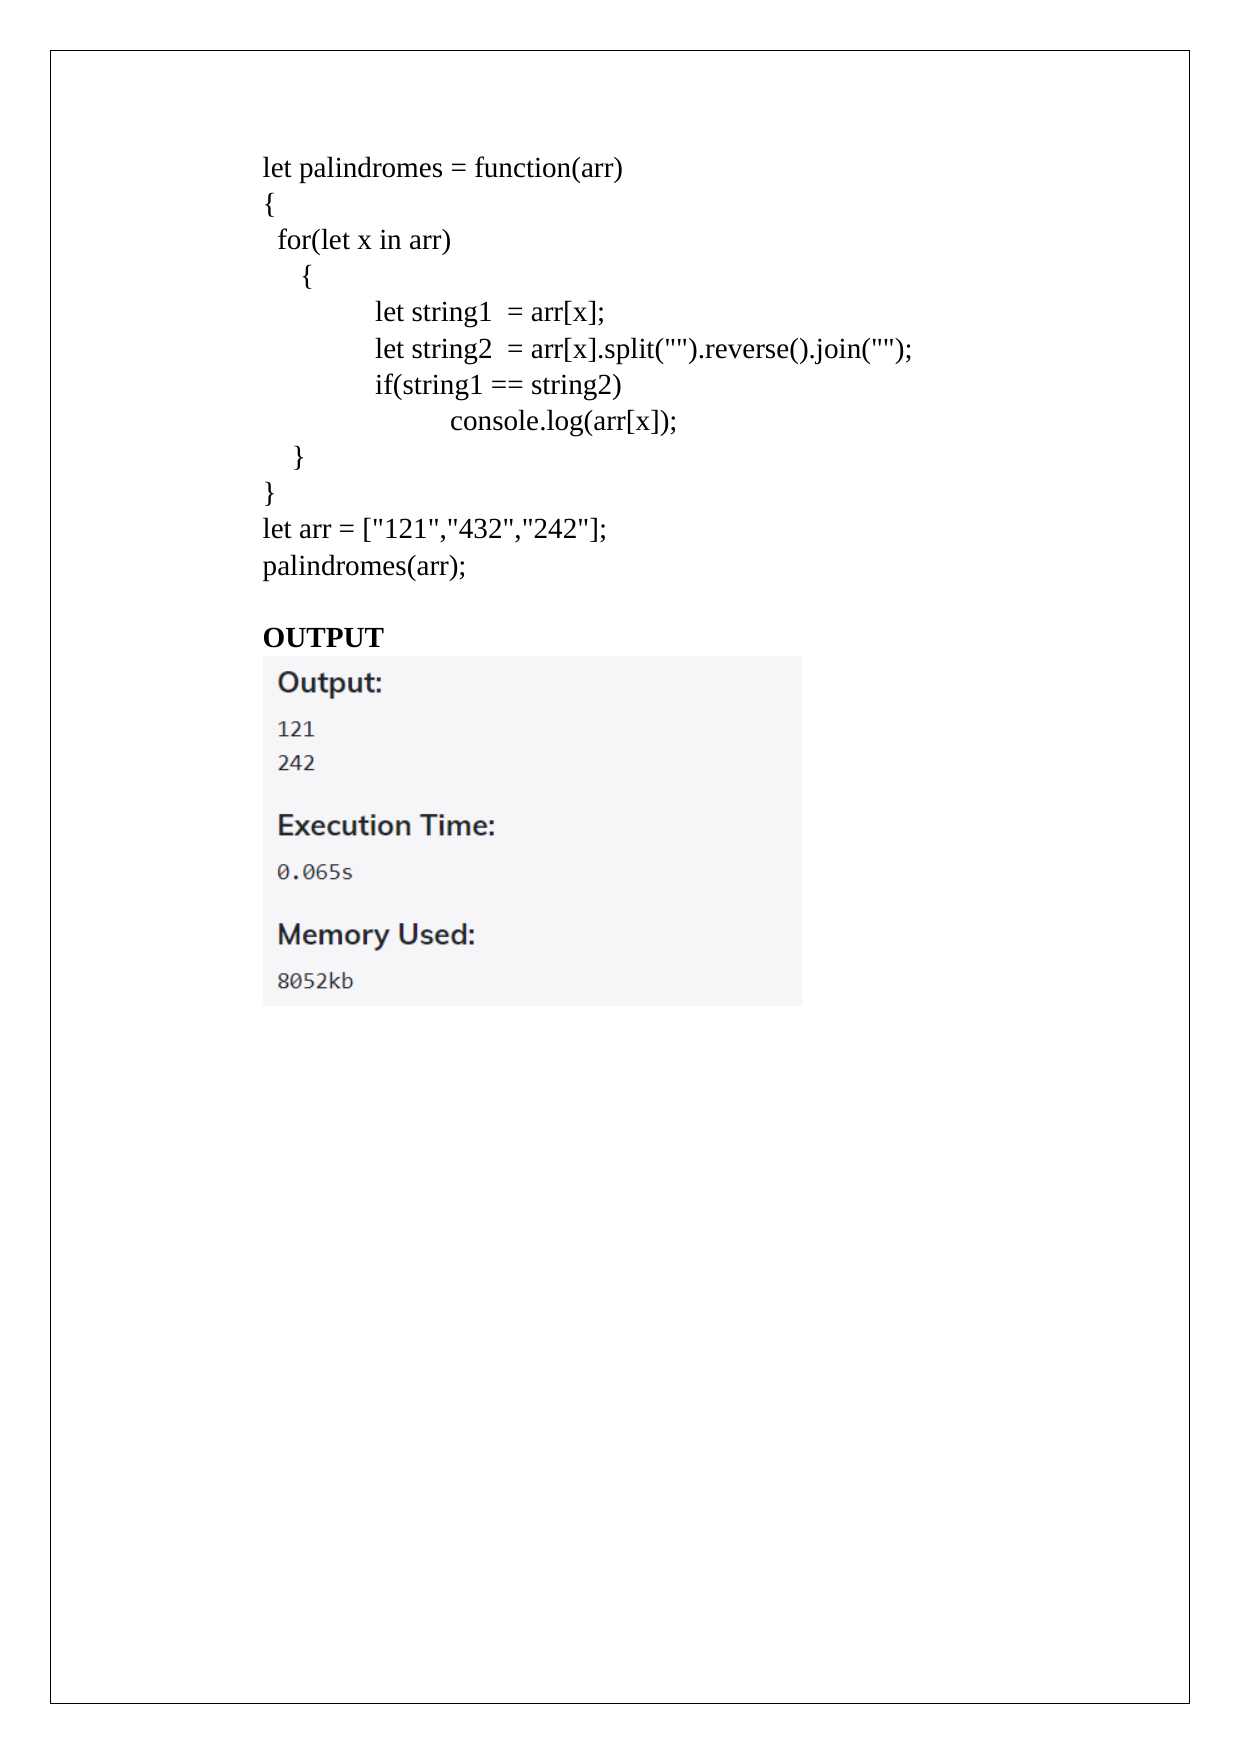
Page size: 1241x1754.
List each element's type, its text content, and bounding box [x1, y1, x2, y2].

list { [262, 186, 1090, 220]
list if(string1 == string2) [262, 367, 1090, 400]
list for(let x in arr) [262, 222, 1090, 256]
list { [262, 258, 1090, 292]
list let arr = ["121","432","242"]; [262, 511, 1090, 545]
list let string1 = arr[x]; [262, 294, 1090, 328]
list } [262, 439, 1090, 473]
list let string2 = arr[x].split("").reverse().join(""); [262, 331, 1090, 364]
list } [262, 475, 1090, 509]
list let palindromes = function(arr) [262, 150, 1090, 183]
list OUTPUT [262, 620, 1090, 653]
list console.log(arr[x]); [262, 403, 1090, 437]
list palindromes(arr); [262, 548, 1090, 581]
picture [262, 656, 803, 1006]
